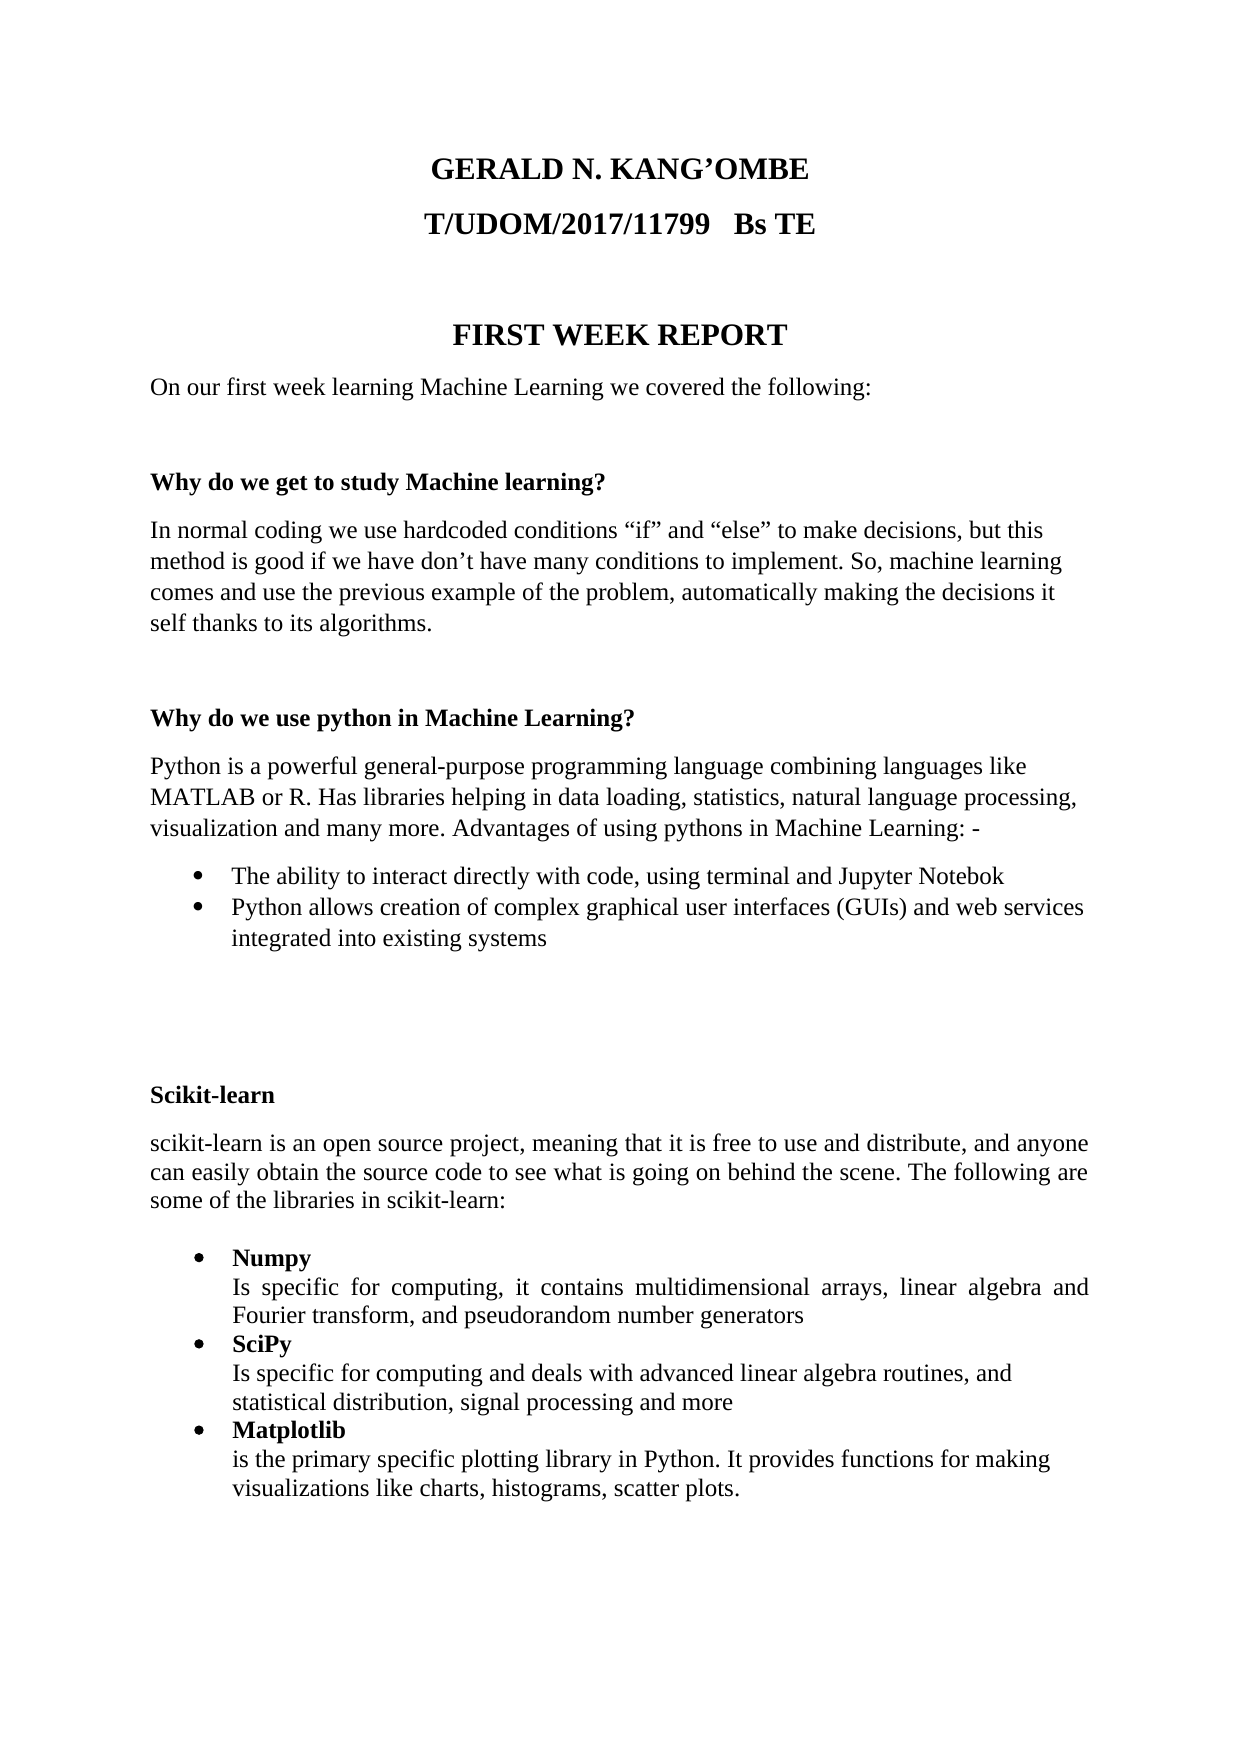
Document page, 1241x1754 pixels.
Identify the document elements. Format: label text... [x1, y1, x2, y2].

list The ability to interact directly with code, using terminal and Jupyter Notebok [194, 861, 1090, 889]
text On our first week learning Machine Learning we covered the following: [150, 372, 1090, 400]
text Why do we get to study Machine learning? [150, 467, 1090, 496]
text Scikit-learn [150, 1080, 1090, 1109]
text scikit-learn is an open source project, meaning that it is free to use and distribute, and anyone can easily obtain the source code to see what is going on behind the scene. The following are some of the libraries in scikit-learn: [150, 1128, 1090, 1214]
list Python allows creation of complex graphical user interfaces (GUIs) and web services integrated into existing systems [194, 892, 1090, 952]
list Is specific for computing and deals with advanced linear algebra routines, and statistical distribution, signal processing and more [232, 1358, 1090, 1416]
list is the primary specific plotting library in Python. It provides functions for making visualizations like charts, histograms, scatter plots. [232, 1444, 1090, 1502]
text Python is a powerful general-purpose programming language combining languages like MATLAB or R. Has libraries helping in data loading, statistics, natural language processing, visualization and many more. Advantages of using pythons in Machine Learning: - [150, 751, 1090, 842]
list Is specific for computing, it contains multidimensional arrays, linear algebra and Fourier transform, and pseudorandom number generators [232, 1272, 1090, 1329]
text FIRST WEEK REPORT [150, 316, 1090, 352]
list Numpy [194, 1243, 1090, 1272]
text GERALD N. KANG’OMBE [150, 150, 1090, 186]
text T/UDOM/2017/11799 Bs TE [150, 205, 1090, 241]
list SciPy [194, 1329, 1090, 1358]
list Matplotlib [194, 1416, 1090, 1444]
text In normal coding we use hardcoded conditions “if” and “else” to make decisions, but this method is good if we have don’t have many conditions to implement. So, machine learning comes and use the previous example of the problem, automatically making the decisions it self thanks to its algorithms. [150, 515, 1090, 637]
text Why do we use python in Machine Learning? [150, 703, 1090, 732]
